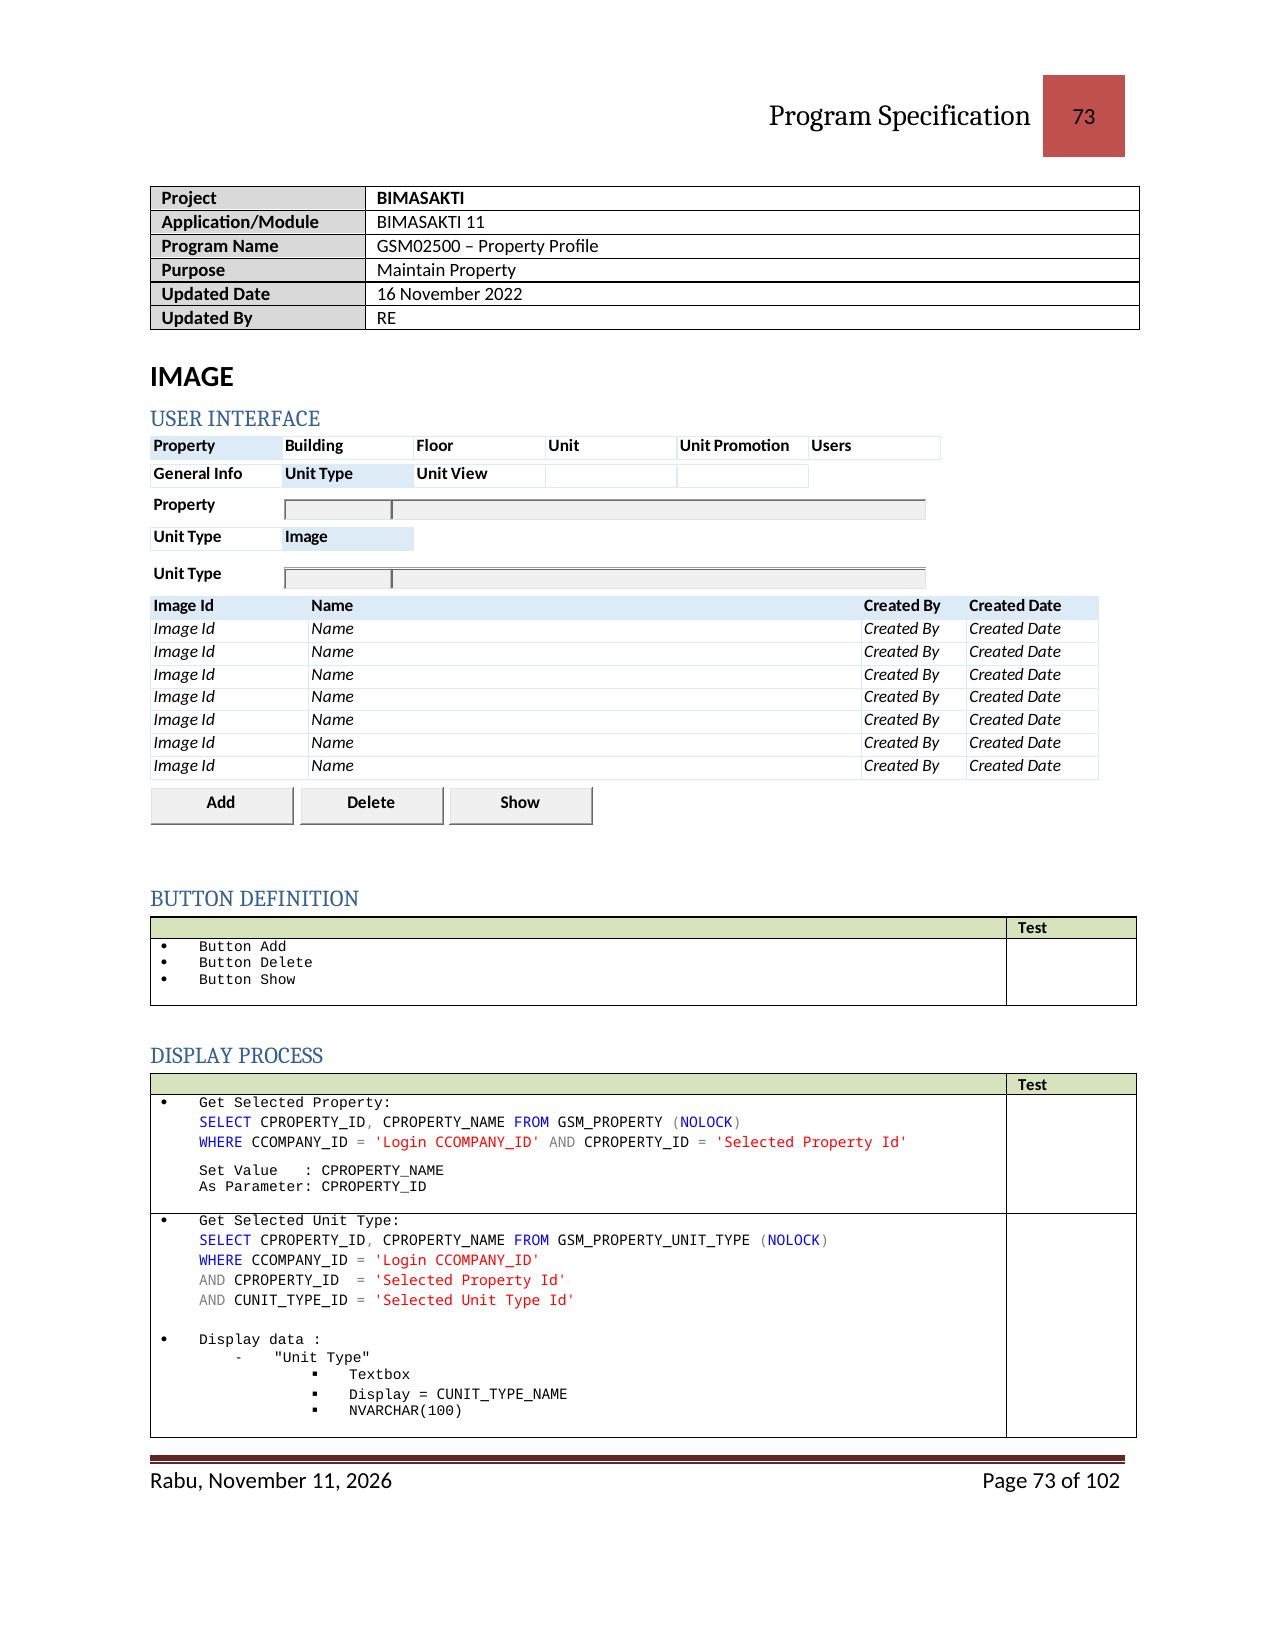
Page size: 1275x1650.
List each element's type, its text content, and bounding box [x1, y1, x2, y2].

table_cell [1007, 939, 1136, 1005]
table_header [151, 1074, 1006, 1094]
subtitle DISPLAY PROCESS [150, 1042, 1125, 1069]
table_cell [1007, 1095, 1136, 1212]
table_header [151, 918, 1006, 938]
table_header Test [1007, 1074, 1136, 1094]
table_cell Button Add Button Delete Button Show [151, 939, 1006, 1005]
subtitle BUTTON DEFINITION [150, 886, 1125, 913]
table_cell [1007, 1214, 1136, 1437]
subtitle IMAGE [150, 358, 1125, 394]
subtitle USER INTERFACE [150, 406, 1125, 432]
table_cell Get Selected Unit Type: SELECT CPROPERTY_ID, CPROPERTY_NAME FROM GSM_PROPERTY_UNIT_TYPE (NOLOCK) WHERE CCOMPANY_ID = 'Login CCOMPANY_ID' AND CPROPERTY_ID = 'Selected Property Id' AND CUNIT_TYPE_ID = 'Selected Unit Type Id' Display data : "Unit Type" Textbox Display = CUNIT_TYPE_NAME NVARCHAR(100) [151, 1214, 1006, 1437]
table_cell Get Selected Property: SELECT CPROPERTY_ID, CPROPERTY_NAME FROM GSM_PROPERTY (NOLOCK) WHERE CCOMPANY_ID = 'Login CCOMPANY_ID' AND CPROPERTY_ID = 'Selected Property Id' Set Value : CPROPERTY_NAME As Parameter: CPROPERTY_ID [151, 1095, 1006, 1212]
table_header Test [1007, 918, 1136, 938]
